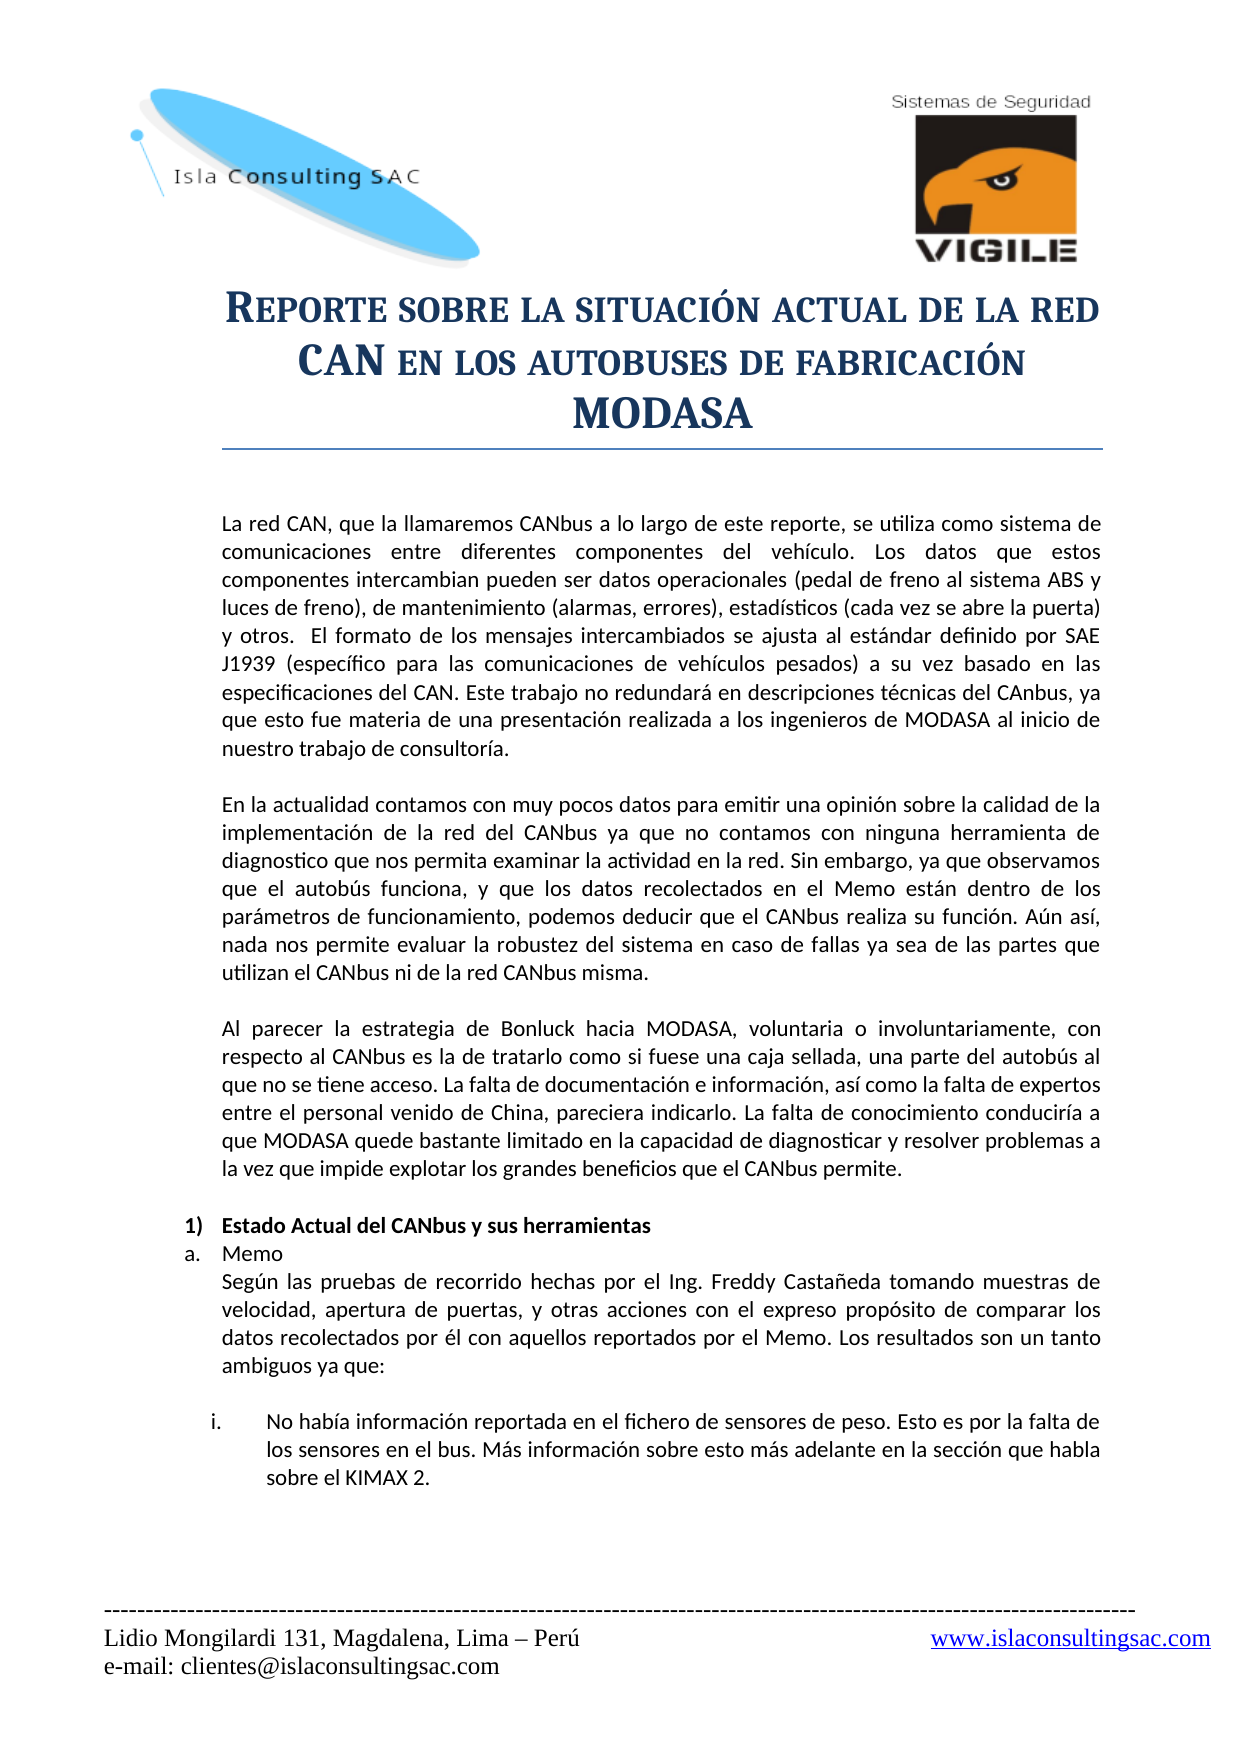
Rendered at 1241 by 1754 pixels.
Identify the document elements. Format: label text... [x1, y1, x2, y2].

list Según las pruebas de recorrido hechas por el Ing. Freddy Castañeda tomando muestras de velocidad, apertura de puertas, y otras acciones con el expreso propósito de comparar los datos recolectados por él con aquellos reportados por el Memo. Los resultados son un tanto ambiguos ya que: [222, 1267, 1103, 1379]
list No había información reportada en el fichero de sensores de peso. Esto es por la falta de los sensores en el bus. Más información sobre esto más adelante en la sección que habla sobre el KIMAX 2. [222, 1407, 1103, 1491]
title Reporte sobre la situación actual de la red CAN en los autobuses de fabricación MODASA [222, 282, 1103, 448]
list En la actualidad contamos con muy pocos datos para emitir una opinión sobre la calidad de la implementación de la red del CANbus ya que no contamos con ninguna herramienta de diagnostico que nos permita examinar la actividad en la red. Sin embargo, ya que observamos que el autobús funciona, y que los datos recolectados en el Memo están dentro de los parámetros de funcionamiento, podemos deducir que el CANbus realiza su función. Aún así, nada nos permite evaluar la robustez del sistema en caso de fallas ya sea de las partes que utilizan el CANbus ni de la red CANbus misma. [222, 790, 1103, 986]
list Al parecer la estrategia de Bonluck hacia MODASA, voluntaria o involuntariamente, con respecto al CANbus es la de tratarlo como si fuese una caja sellada, una parte del autobús al que no se tiene acceso. La falta de documentación e información, así como la falta de expertos entre el personal venido de China, pareciera indicarlo. La falta de conocimiento conduciría a que MODASA quede bastante limitado en la capacidad de diagnosticar y resolver problemas a la vez que impide explotar los grandes beneficios que el CANbus permite. [222, 1014, 1103, 1182]
list Estado Actual del CANbus y sus herramientas [184, 1211, 1103, 1239]
list Memo [184, 1239, 1103, 1267]
list La red CAN, que la llamaremos CANbus a lo largo de este reporte, se utiliza como sistema de comunicaciones entre diferentes componentes del vehículo. Los datos que estos componentes intercambian pueden ser datos operacionales (pedal de freno al sistema ABS y luces de freno), de mantenimiento (alarmas, errores), estadísticos (cada vez se abre la puerta) y otros. El formato de los mensajes intercambiados se ajusta al estándar definido por SAE J1939 (específico para las comunicaciones de vehículos pesados) a su vez basado en las especificaciones del CAN. Este trabajo no redundará en descripciones técnicas del CAnbus, ya que esto fue materia de una presentación realizada a los ingenieros de MODASA al inicio de nuestro trabajo de consultoría. [222, 509, 1103, 762]
